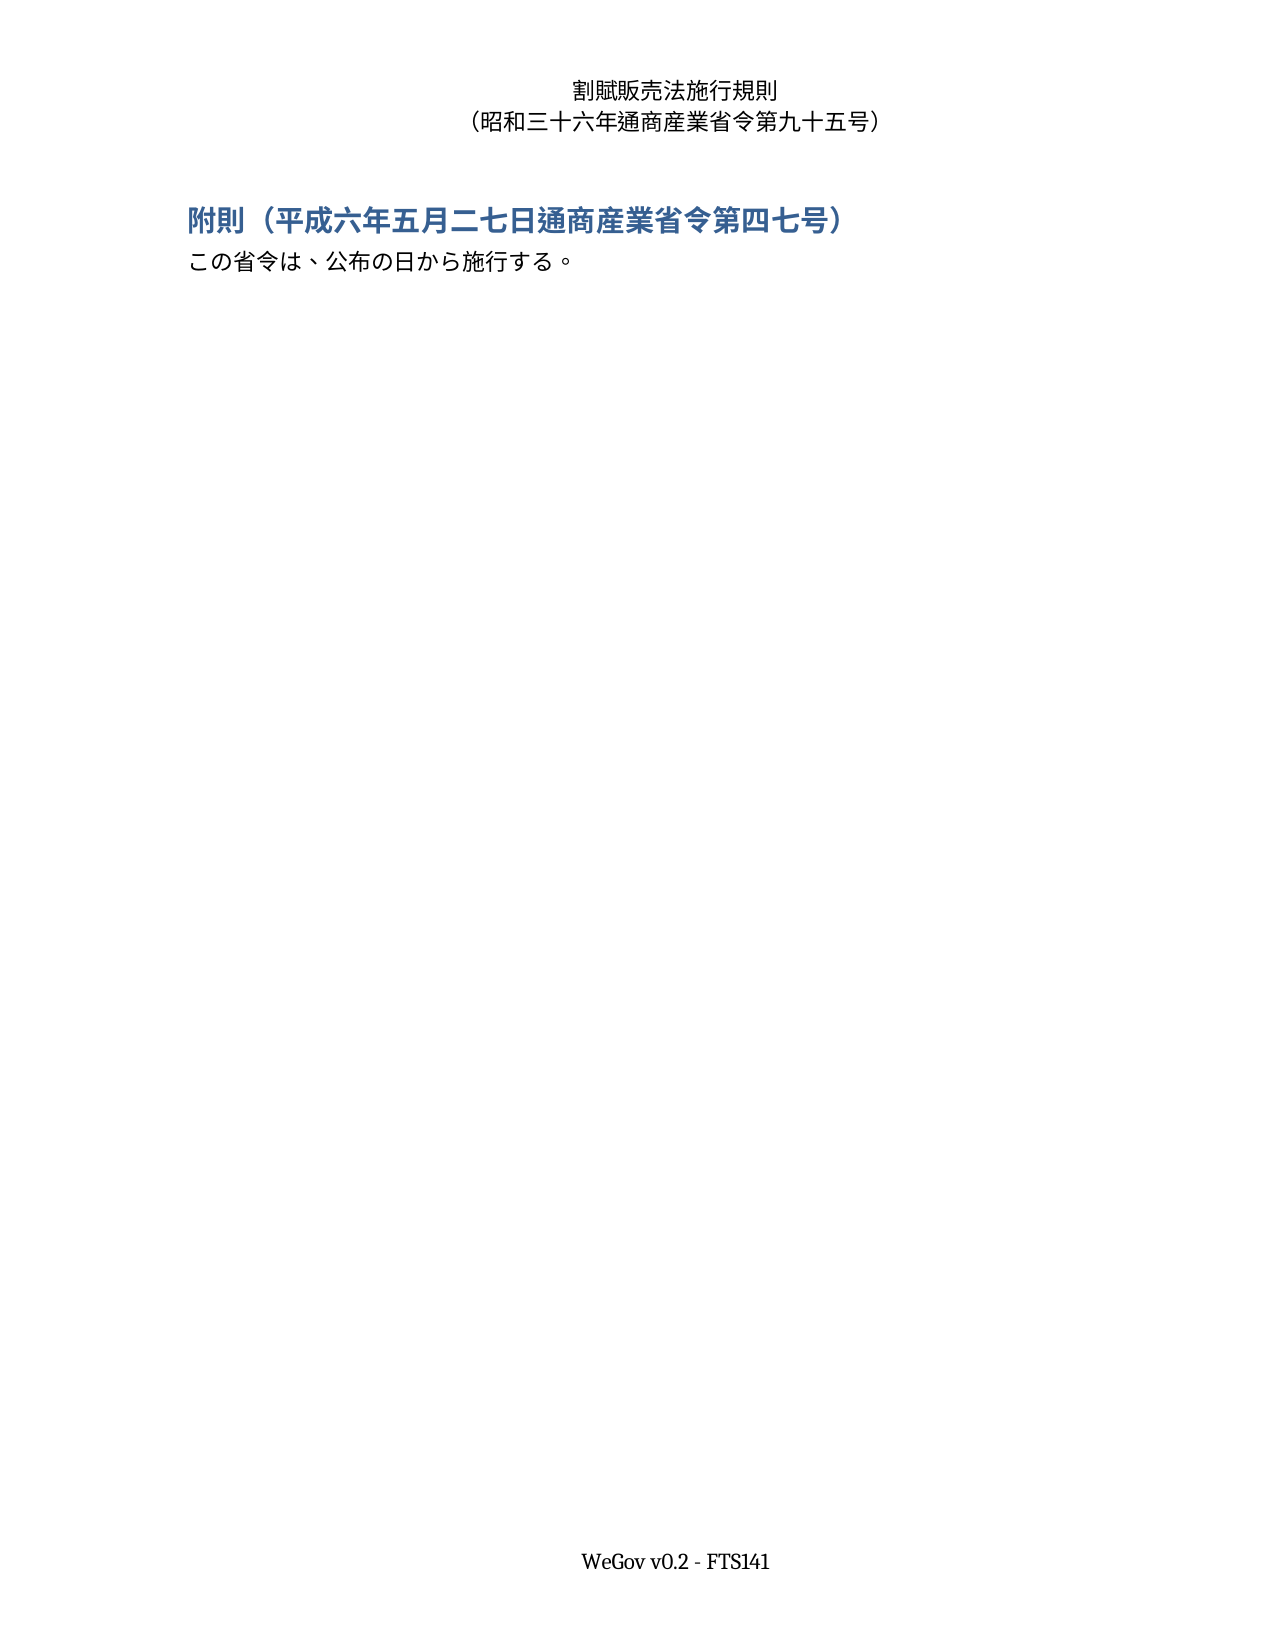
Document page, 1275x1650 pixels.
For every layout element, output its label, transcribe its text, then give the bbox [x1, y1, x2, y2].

text この省令は、公布の日から施行する。 [187, 246, 1087, 277]
subtitle 附則（平成六年五月二七日通商産業省令第四七号） [187, 200, 1087, 240]
